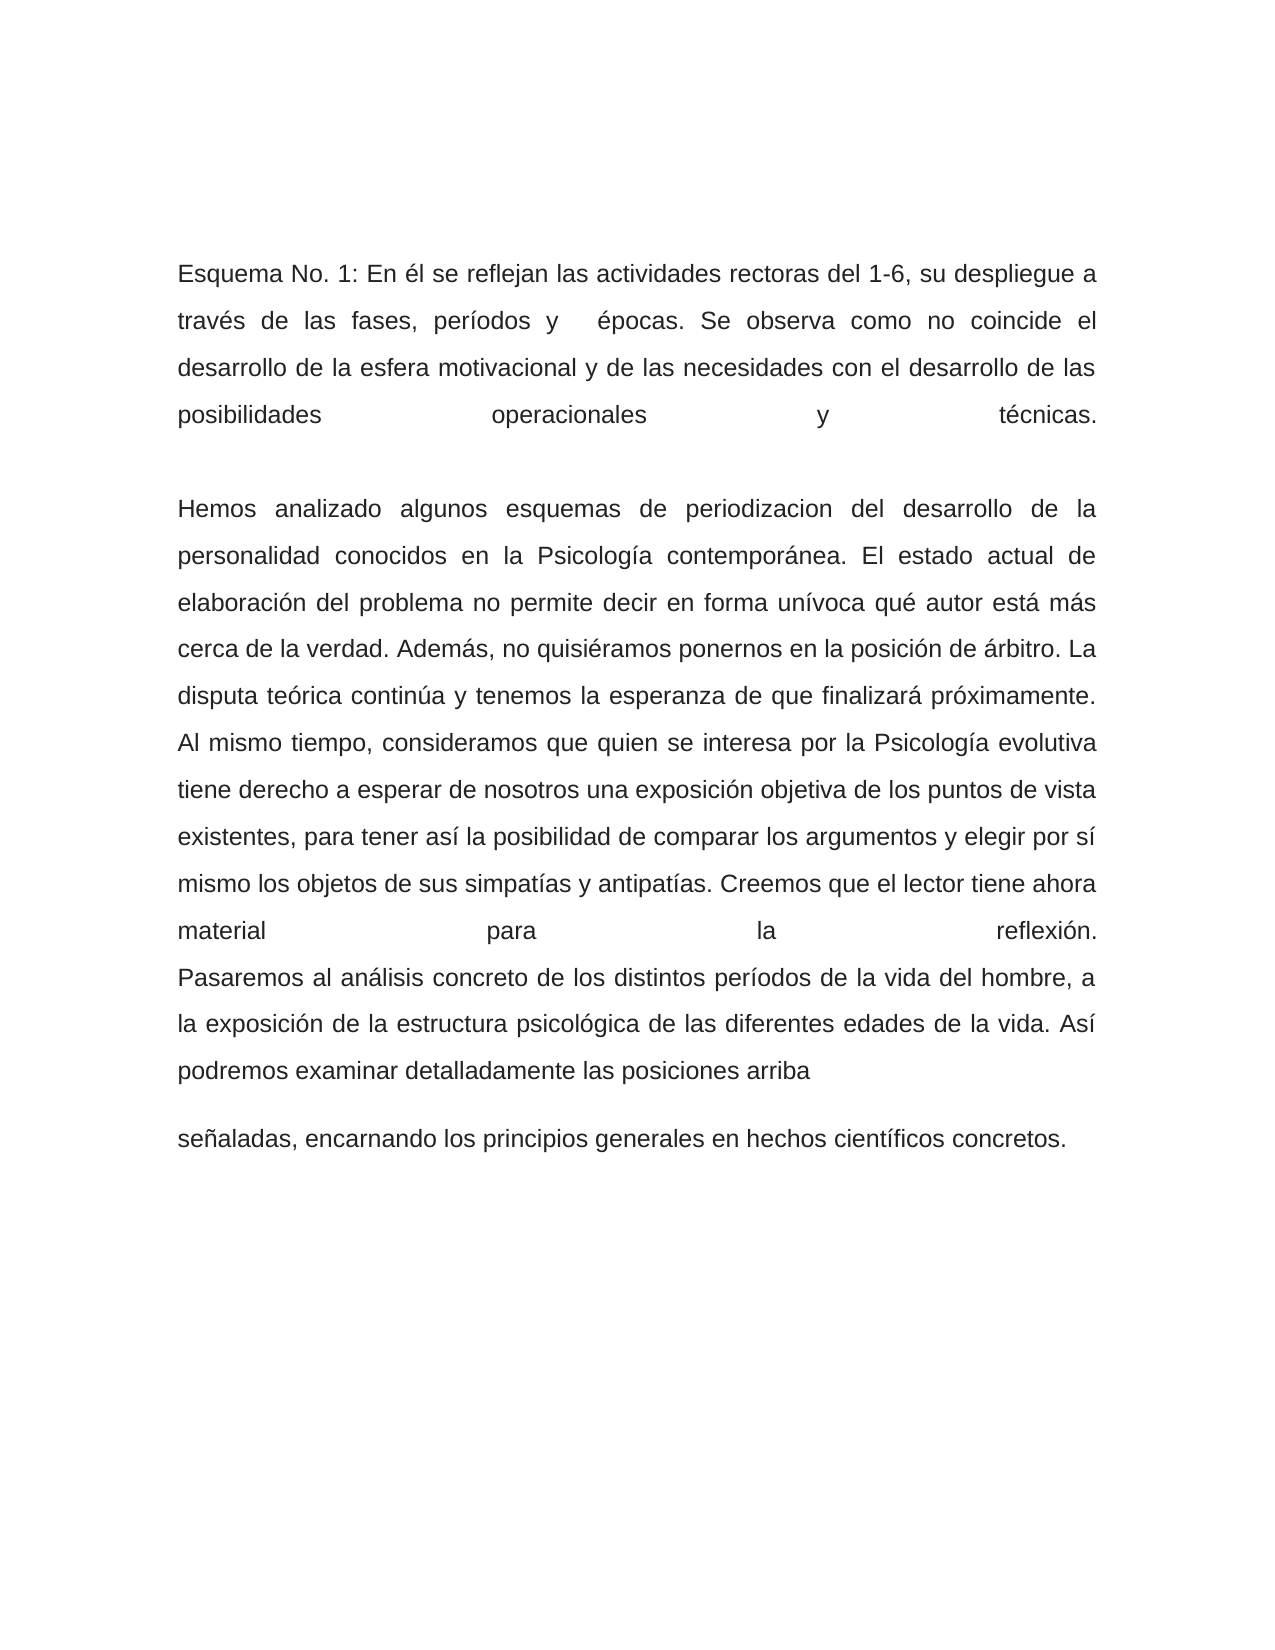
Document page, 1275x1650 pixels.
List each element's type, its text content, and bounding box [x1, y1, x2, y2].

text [177, 148, 1098, 1085]
text señaladas, encarnando los principios generales en hechos científicos concretos. [177, 1106, 1098, 1153]
